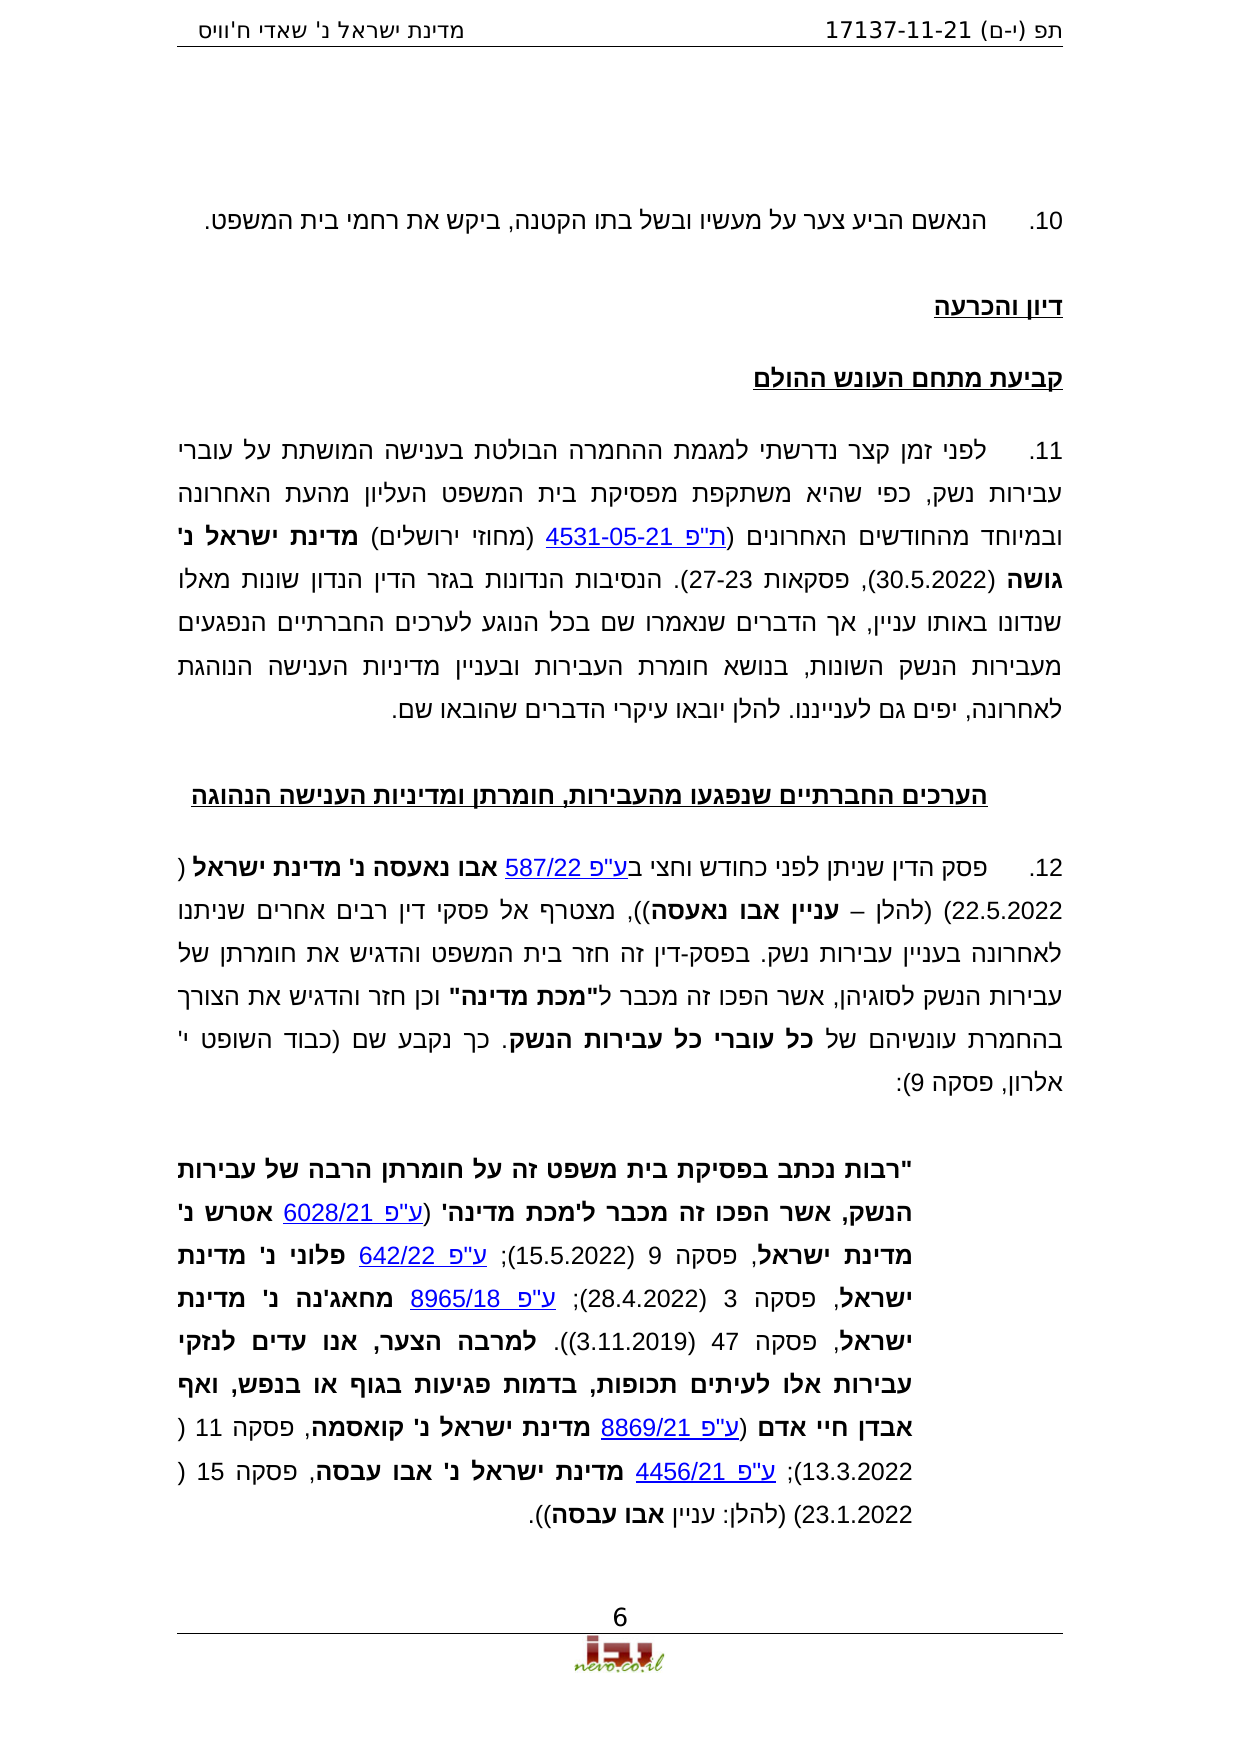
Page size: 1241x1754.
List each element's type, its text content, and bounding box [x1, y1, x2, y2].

text דיון והכרעה [177, 292, 1063, 321]
picture [574, 1635, 666, 1673]
text "רבות נכתב בפסיקת בית משפט זה על חומרתן הרבה של עבירות הנשק, אשר הפכו זה מכבר ל'מכת מדינה' (ע"פ 6028/21 אטרש נ' מדינת ישראל, פסקה 9 (15.5.2022); ע"פ 642/22 פלוני נ' מדינת ישראל, פסקה 3 (28.4.2022); ע"פ 8965/18 מחאג'נה נ' מדינת ישראל, פסקה 47 (3.11.2019)). למרבה הצער, אנו עדים לנזקי עבירות אלו לעיתים תכופות, בדמות פגיעות בגוף או בנפש, ואף אבדן חיי אדם (ע"פ 8869/21 מדינת ישראל נ' קואסמה, פסקה 11 (13.3.2022); ע"פ 4456/21 מדינת ישראל נ' אבו עבסה, פסקה 15 (23.1.2022) (להלן: עניין אבו עבסה)). [177, 1155, 913, 1528]
text 10. הנאשם הביע צער על מעשיו ובשל בתו הקטנה, ביקש את רחמי בית המשפט. [177, 206, 1063, 235]
text 12. פסק הדין שניתן לפני כחודש וחצי בע"פ 587/22 אבו נאעסה נ' מדינת ישראל (22.5.2022)‏‏ (להלן – עניין אבו נאעסה)), מצטרף אל פסקי דין רבים אחרים שניתנו לאחרונה בעניין עבירות נשק. בפסק-דין זה חזר בית המשפט והדגיש את חומרתן של עבירות הנשק לסוגיהן, אשר הפכו זה מכבר ל"מכת מדינה" וכן חזר והדגיש את הצורך בהחמרת עונשיהם של כל עוברי כל עבירות הנשק. כך נקבע שם (כבוד השופט י' אלרון, פסקה 9): [177, 853, 1063, 1097]
text קביעת מתחם העונש ההולם [177, 364, 1063, 393]
text 11. לפני זמן קצר נדרשתי למגמת ההחמרה הבולטת בענישה המושתת על עוברי עבירות נשק, כפי שהיא משתקפת מפסיקת בית המשפט העליון מהעת האחרונה ובמיוחד מהחודשים האחרונים (ת"פ 4531-05-21 (מחוזי ירושלים) מדינת ישראל נ' גושה (30.5.2022), פסקאות 27-23). הנסיבות הנדונות בגזר הדין הנדון שונות מאלו שנדונו באותו עניין, אך הדברים שנאמרו שם בכל הנוגע לערכים החברתיים הנפגעים מעבירות הנשק השונות, בנושא חומרת העבירות ובעניין מדיניות הענישה הנוהגת לאחרונה, יפים גם לענייננו. להלן יובאו עיקרי הדברים שהובאו שם. [177, 436, 1063, 723]
text הערכים החברתיים שנפגעו מהעבירות, חומרתן ומדיניות הענישה הנהוגה [177, 781, 1063, 810]
